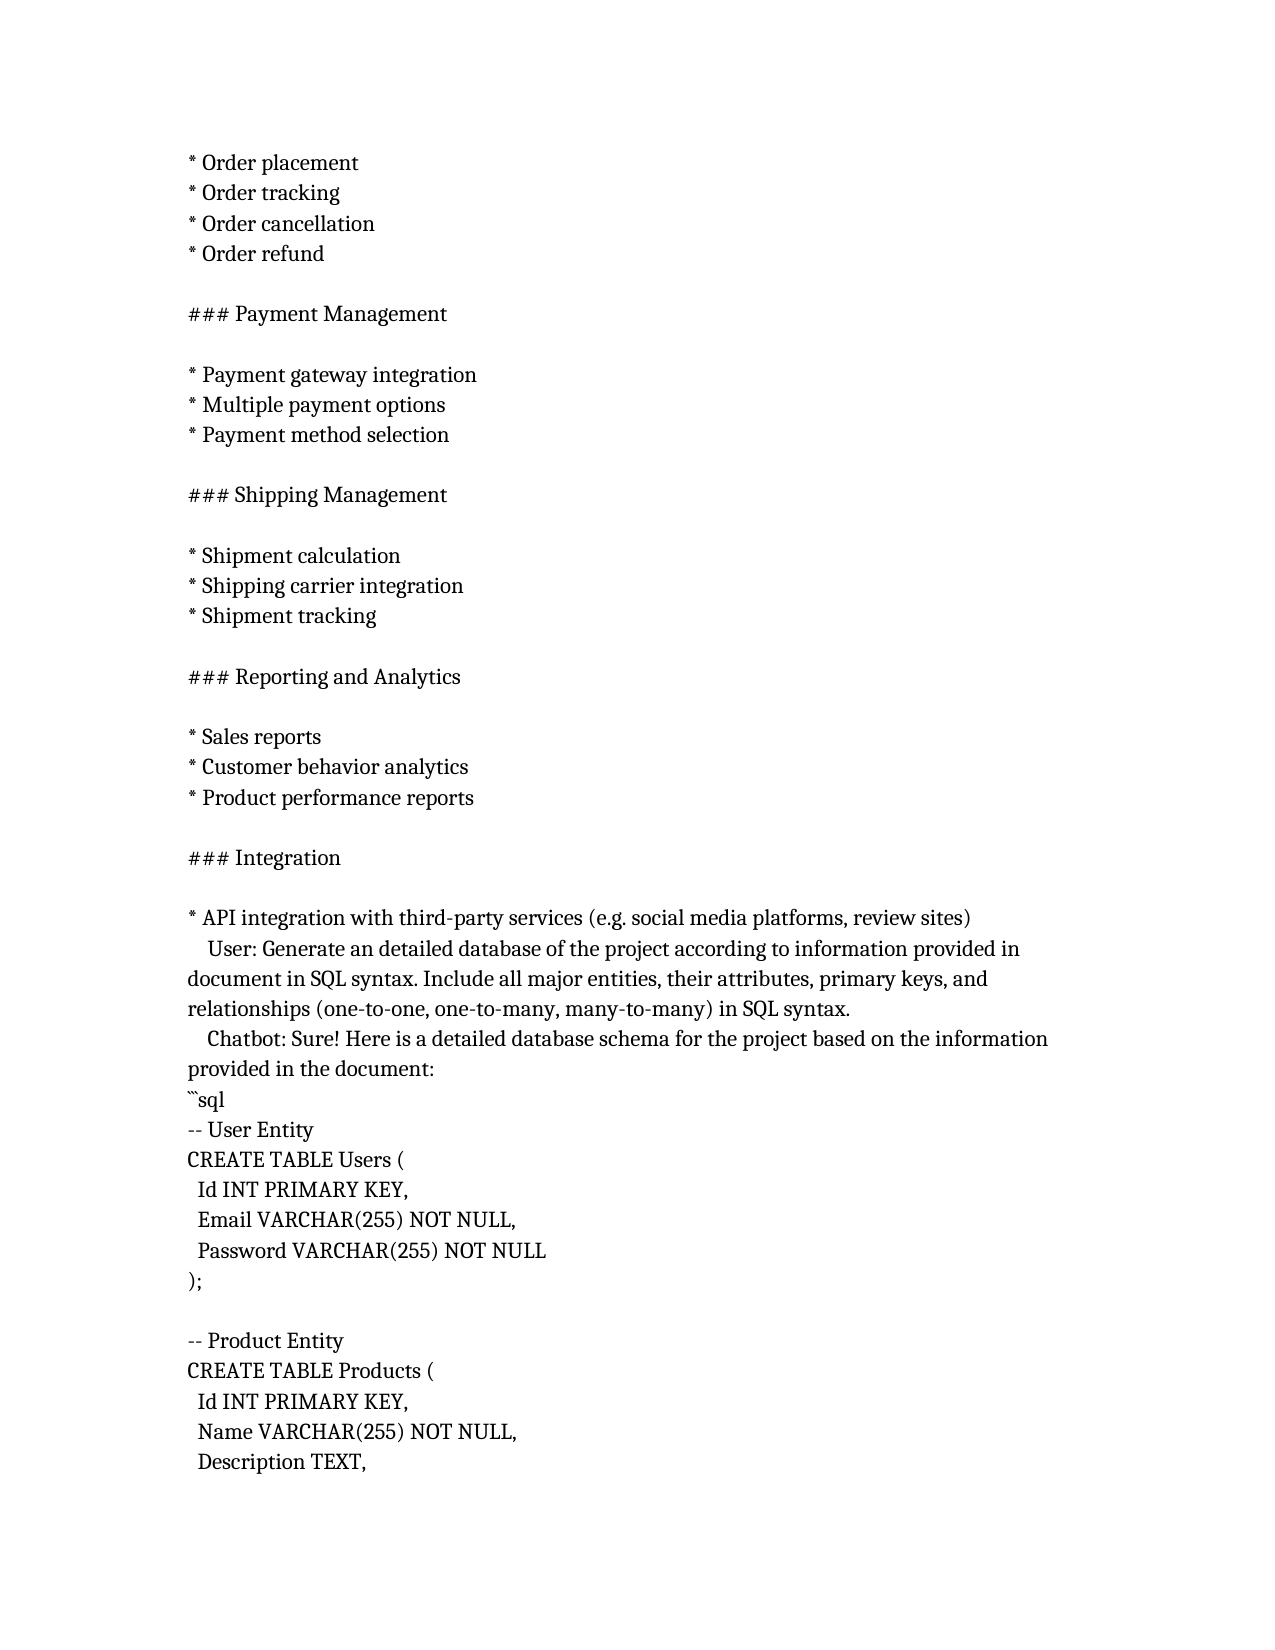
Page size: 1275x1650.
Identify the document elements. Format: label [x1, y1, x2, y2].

text [187, 150, 1087, 1475]
